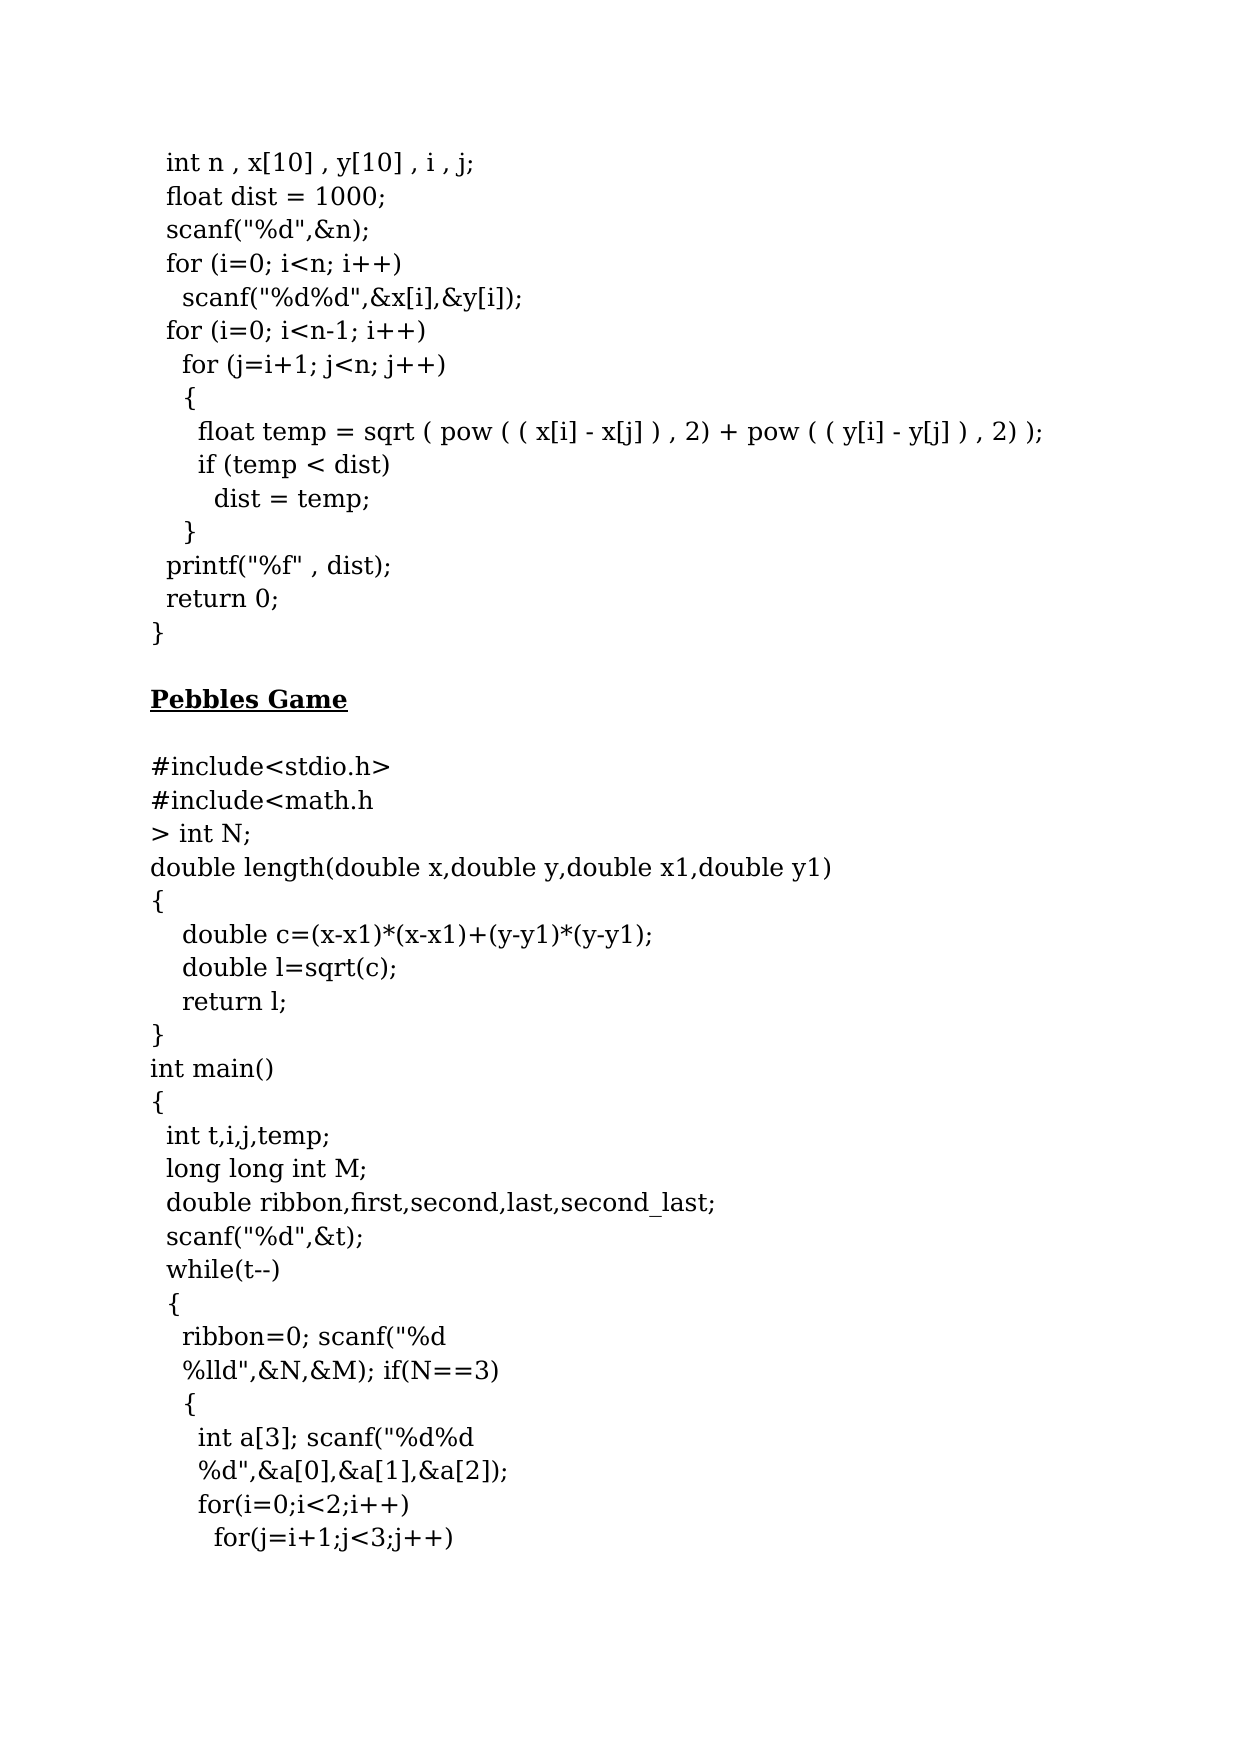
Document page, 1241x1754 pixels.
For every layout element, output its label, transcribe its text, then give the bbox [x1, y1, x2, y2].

text int n , x[10] , y[10] , i , j; float dist = 1000; scanf("%d",&n); [166, 148, 476, 245]
text double length(double x,double y,double x1,double y1) [150, 853, 1101, 882]
text printf("%f" , dist); return 0; [166, 551, 393, 614]
text } [150, 1021, 1101, 1050]
text double c=(x-x1)*(x-x1)+(y-y1)*(y-y1); double l=sqrt(c); [182, 920, 655, 983]
text { [182, 1389, 1101, 1419]
text double ribbon,first,second,last,second_last; scanf("%d",&t); [166, 1188, 718, 1251]
text } [182, 517, 1101, 547]
text while(t--) [166, 1255, 1101, 1284]
text dist = temp; [213, 484, 1101, 513]
text int a[3]; scanf("%d%d%d",&a[0],&a[1],&a[2]); for(i=0;i<2;i++) [198, 1423, 678, 1519]
text { [182, 383, 1101, 412]
text return l; [182, 987, 1101, 1016]
text { [166, 1289, 1101, 1318]
text Pebbles Game [150, 685, 1101, 714]
text int t,i,j,temp; long long int M; [166, 1121, 372, 1184]
text for (i=0; i<n; i++) scanf("%d%d",&x[i],&y[i]); [166, 249, 525, 312]
text ribbon=0; scanf("%d%lld",&N,&M); if(N==3) [182, 1322, 505, 1385]
text #include<stdio.h> #include<math.h> int N; [150, 752, 394, 848]
text int main() [150, 1054, 1101, 1083]
text { [150, 1088, 1101, 1117]
text } [150, 618, 1101, 647]
text for (i=0; i<n-1; i++) for (j=i+1; j<n; j++) [166, 316, 448, 379]
text float temp = sqrt ( pow ( ( x[i] - x[j] ) , 2) + pow ( ( y[i] - y[j] ) , 2) ); if (temp < dist) [198, 417, 1046, 479]
text { [150, 886, 1101, 916]
text for(j=i+1;j<3;j++) [213, 1524, 1101, 1553]
